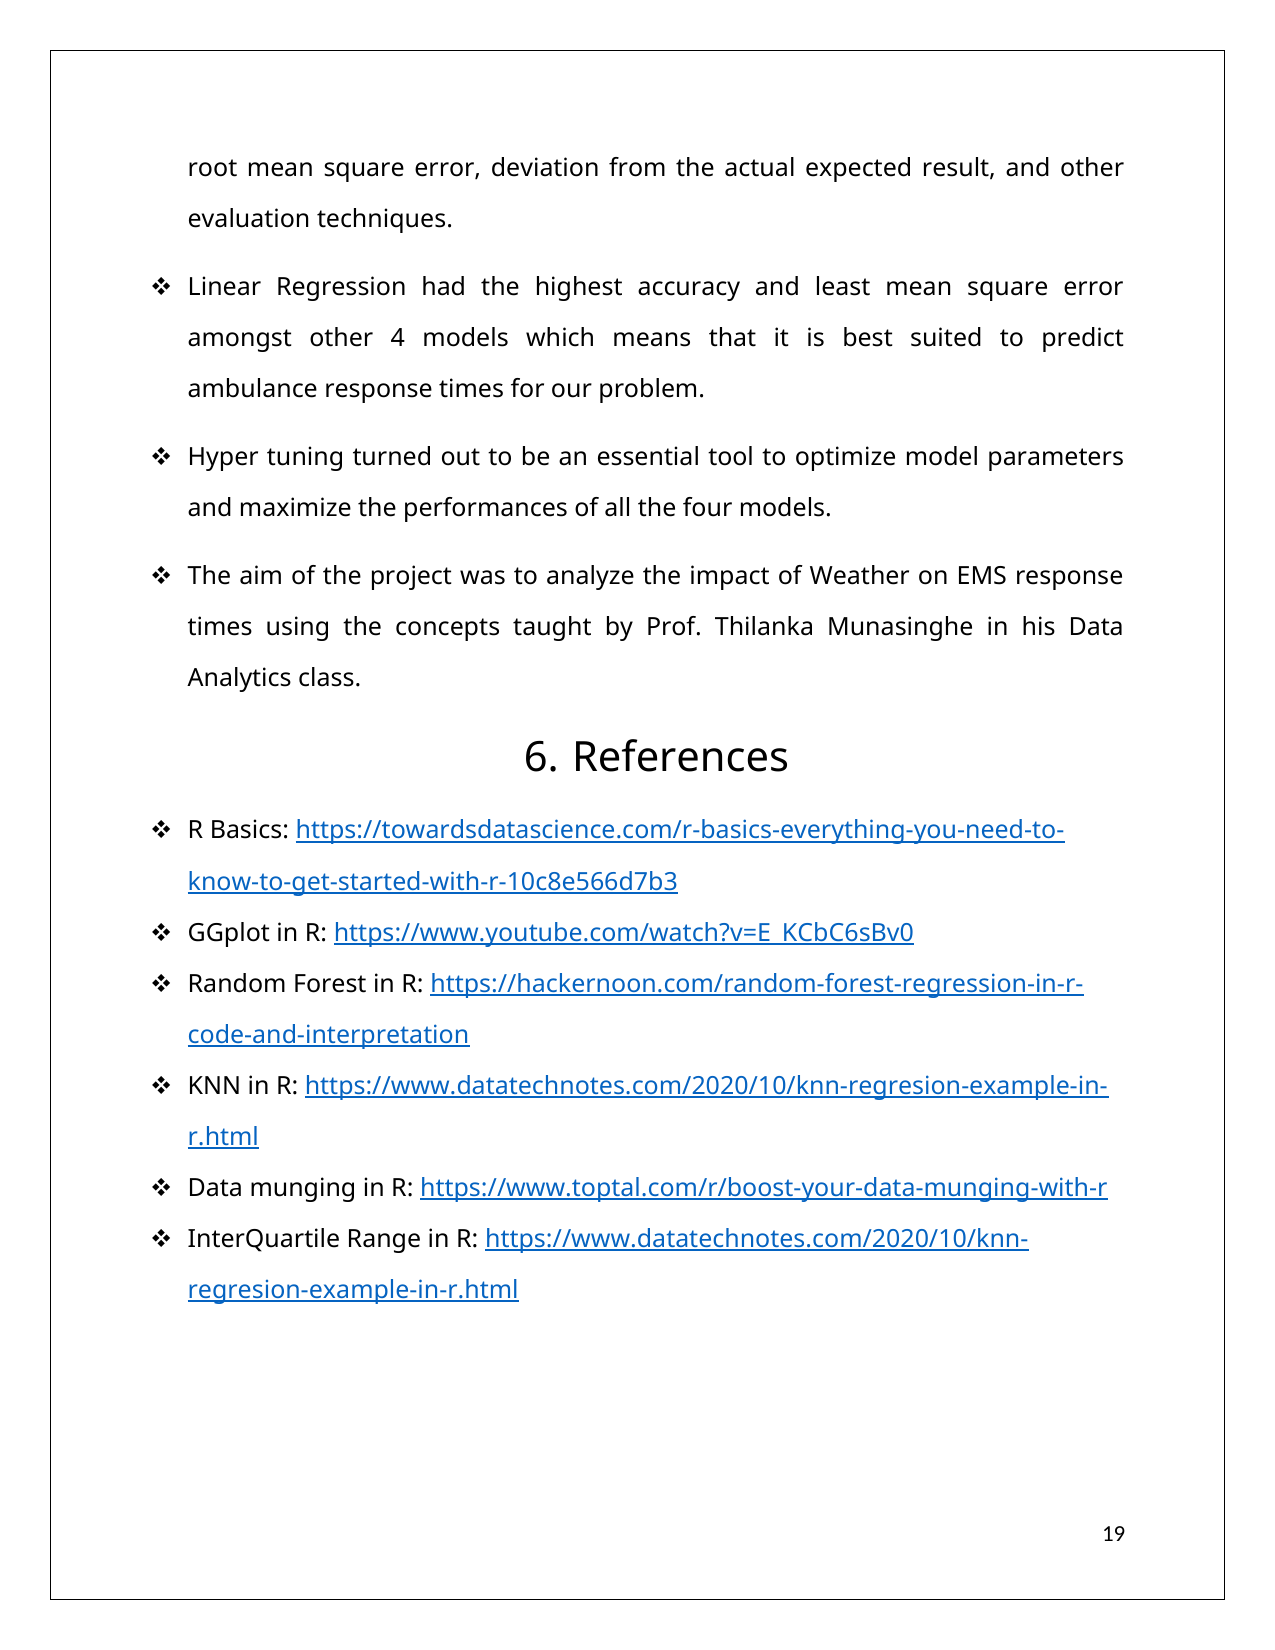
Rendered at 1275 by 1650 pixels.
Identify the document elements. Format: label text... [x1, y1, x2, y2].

list GGplot in R: https://www.youtube.com/watch?v=E_KCbC6sBv0 [150, 914, 1125, 948]
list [150, 150, 1125, 235]
list Data munging in R: https://www.toptal.com/r/boost-your-data-munging-with-r [150, 1169, 1125, 1203]
list Hyper tuning turned out to be an essential tool to optimize model parameters and maximize the performances of all the four models. [150, 438, 1125, 524]
list KNN in R: https://www.datatechnotes.com/2020/10/knn-regresion-example-in-r.html [150, 1067, 1125, 1152]
list InterQuartile Range in R: https://www.datatechnotes.com/2020/10/knn-regresion-example-in-r.html [150, 1221, 1125, 1306]
list The aim of the project was to analyze the impact of Weather on EMS response times using the concepts taught by Prof. Thilanka Munasinghe in his Data Analytics class. [150, 557, 1125, 693]
list References [187, 727, 1125, 784]
list R Basics: https://towardsdatascience.com/r-basics-everything-you-need-to-know-to-get-started-with-r-10c8e566d7b3 [150, 812, 1125, 897]
list Random Forest in R: https://hackernoon.com/random-forest-regression-in-r-code-and-interpretation [150, 965, 1125, 1050]
list Linear Regression had the highest accuracy and least mean square error amongst other 4 models which means that it is best suited to predict ambulance response times for our problem. [150, 269, 1125, 405]
